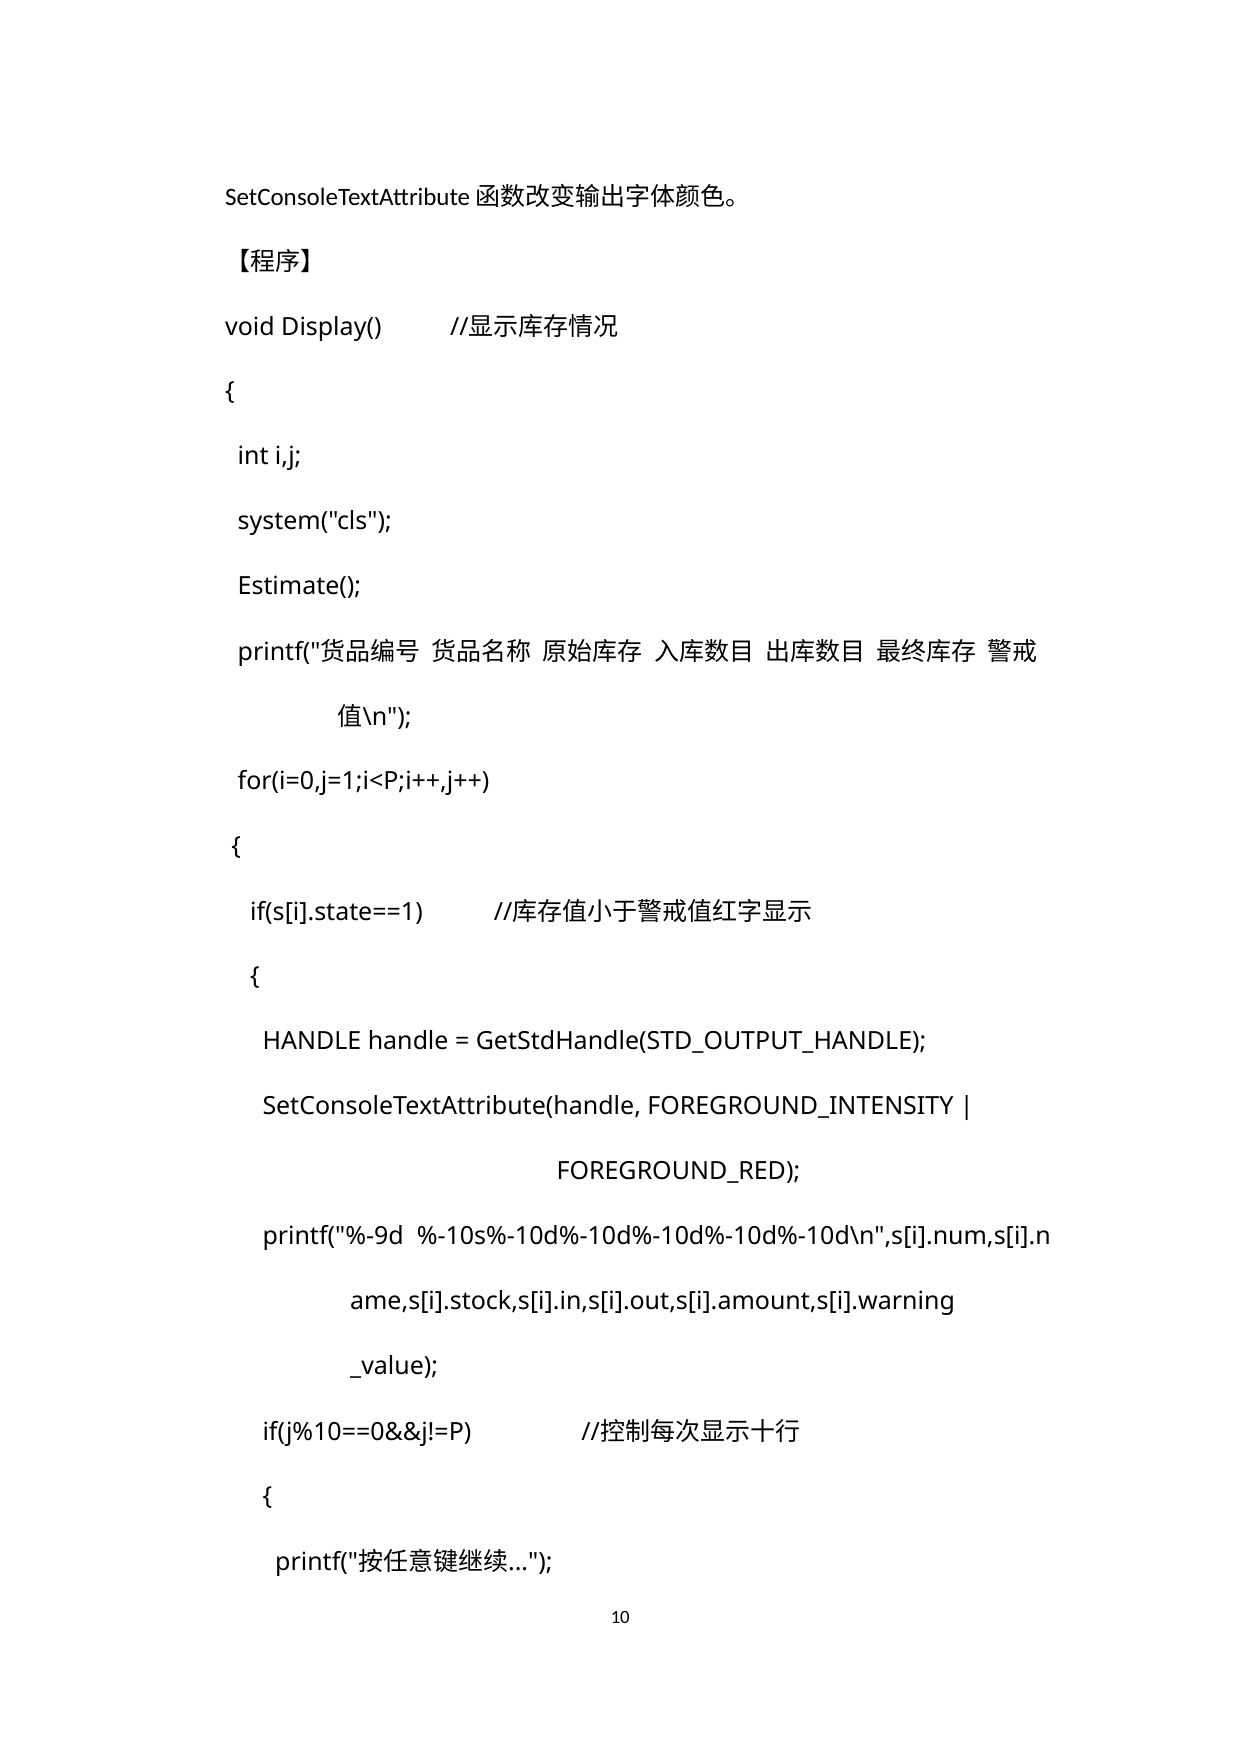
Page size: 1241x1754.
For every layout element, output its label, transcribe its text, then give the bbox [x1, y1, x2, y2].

text if(j%10==0&&j!=P) //控制每次显示十行 [262, 1397, 1053, 1462]
text if(s[i].state==1) //库存值小于警戒值红字显示 [187, 877, 1053, 942]
text { [262, 1462, 1053, 1527]
text system("cls"); [187, 487, 1053, 552]
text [225, 162, 1053, 227]
text void Display() //显示库存情况 [187, 292, 1053, 357]
text { [187, 942, 1053, 1007]
text printf("按任意键继续..."); [187, 1527, 1053, 1592]
text FOREGROUND_RED); [187, 1137, 1053, 1202]
text ame,s[i].stock,s[i].in,s[i].out,s[i].amount,s[i].warning [187, 1267, 1053, 1332]
text _value); [187, 1332, 1053, 1397]
text SetConsoleTextAttribute(handle, FOREGROUND_INTENSITY | [262, 1072, 1053, 1137]
text 【程序】 [187, 227, 1053, 292]
text int i,j; [187, 422, 1053, 487]
text for(i=0,j=1;i<P;i++,j++) [237, 747, 1053, 812]
text HANDLE handle = GetStdHandle(STD_OUTPUT_HANDLE); [187, 1007, 1053, 1072]
text printf("%-9d %-10s%-10d%-10d%-10d%-10d%-10d\n",s[i].num,s[i].n [262, 1202, 1053, 1267]
text { [187, 812, 1053, 877]
text { [187, 357, 1053, 422]
text printf("货品编号 货品名称 原始库存 入库数目 出库数目 最终库存 警戒值\n"); [237, 617, 1053, 747]
text Estimate(); [187, 552, 1053, 617]
